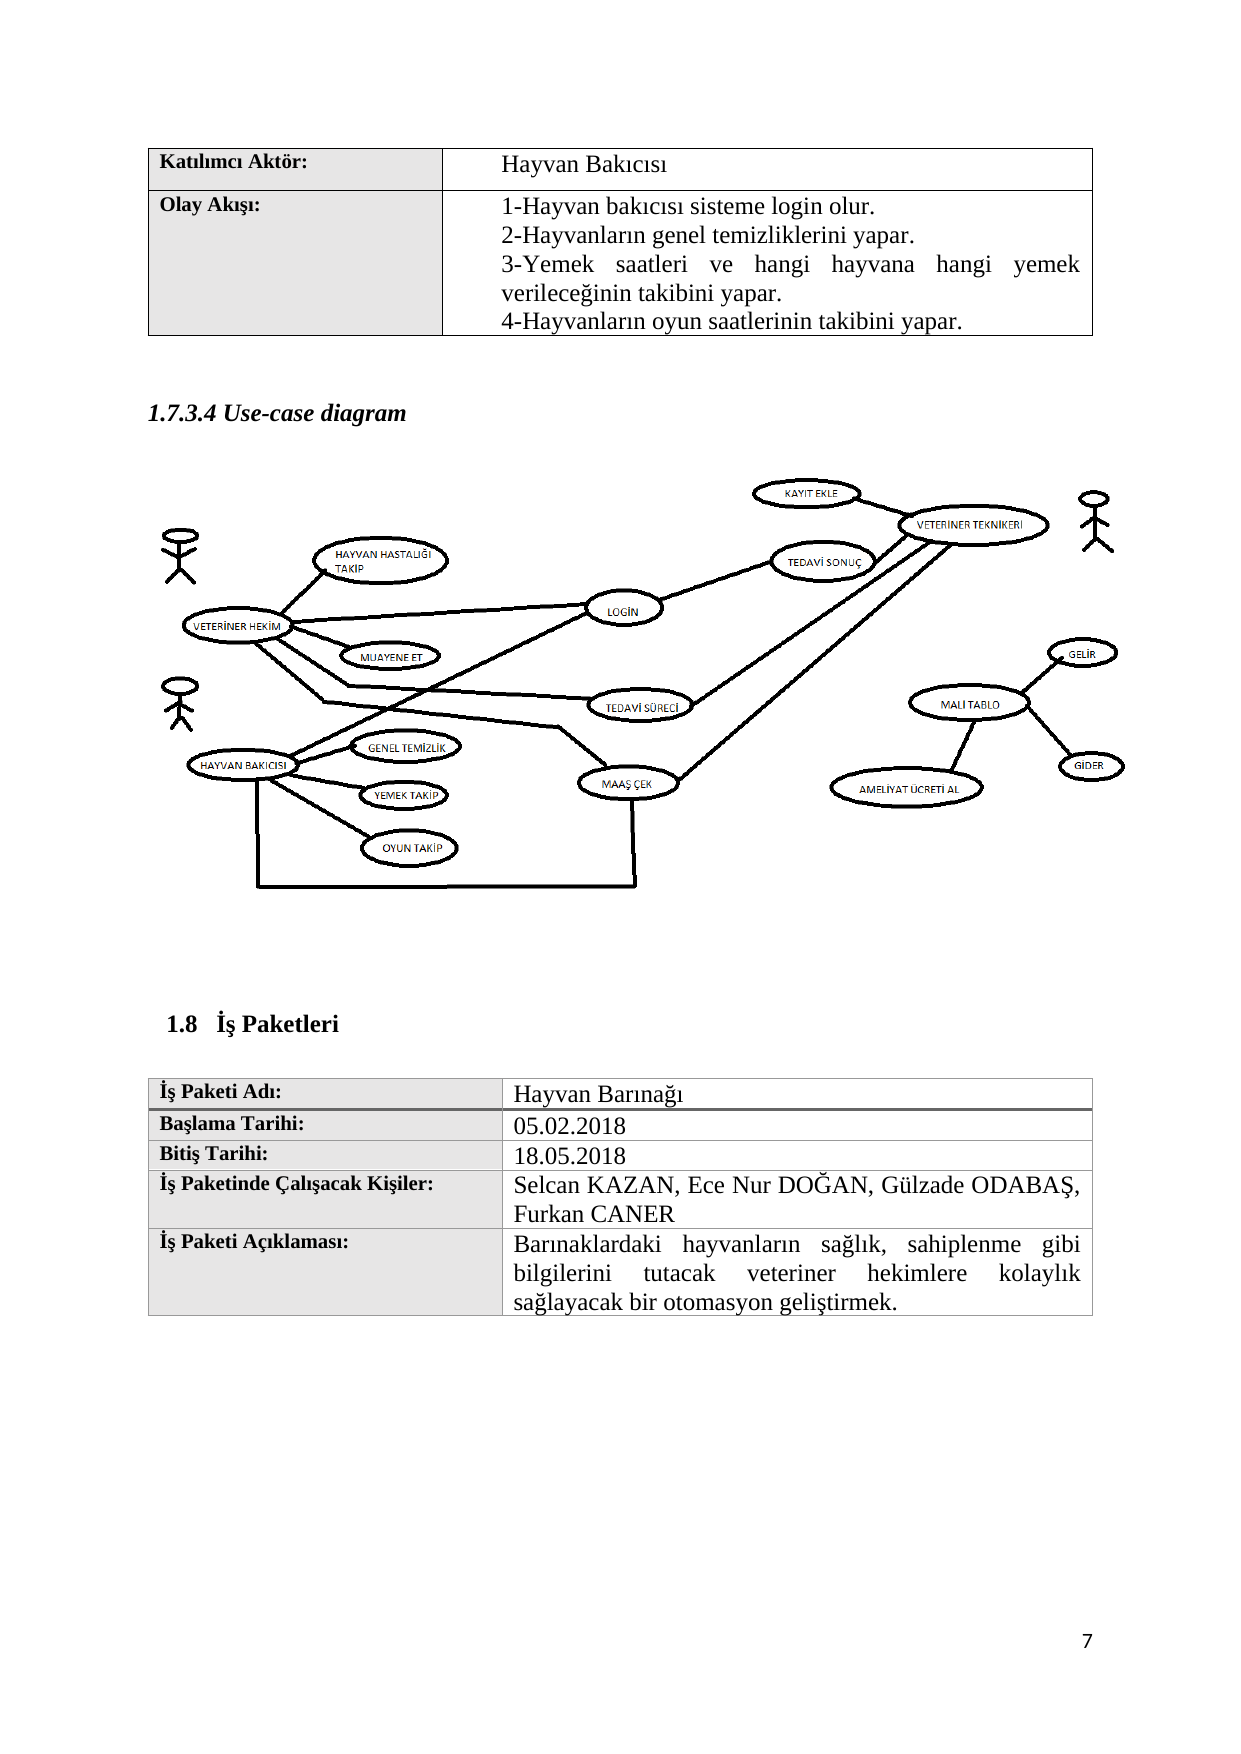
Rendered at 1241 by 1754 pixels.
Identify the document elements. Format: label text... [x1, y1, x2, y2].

table_cell Selcan KAZAN, Ece Nur DOĞAN, Gülzade ODABAŞ, Furkan CANER [503, 1171, 1092, 1228]
table_cell 05.02.2018 [503, 1111, 1092, 1140]
table_cell Barınaklardaki hayvanların sağlık, sahiplenme gibi bilgilerini tutacak veteriner hekimlere kolaylık sağlayacak bir otomasyon geliştirmek. [503, 1229, 1092, 1315]
table_cell İş Paketi Açıklaması: [149, 1229, 502, 1315]
table_cell İş Paketinde Çalışacak Kişiler: [149, 1171, 502, 1228]
table_cell 18.05.2018 [503, 1141, 1092, 1169]
subtitle İş Paketleri [166, 1009, 1093, 1038]
table_cell Hayvan Bakıcısı [443, 149, 1092, 190]
table_header Hayvan Barınağı [503, 1079, 1092, 1108]
picture [147, 460, 1233, 953]
subtitle 1.7.3.4 Use-case diagram [148, 398, 1093, 427]
table_header İş Paketi Adı: [149, 1079, 502, 1108]
table_cell Katılımcı Aktör: [149, 149, 442, 190]
table_cell Başlama Tarihi: [149, 1111, 502, 1140]
table_cell 1-Hayvan bakıcısı sisteme login olur. 2-Hayvanların genel temizliklerini yapar. 3-Yemek saatleri ve hangi hayvana hangi yemek verileceğinin takibini yapar. 4-Hayvanların oyun saatlerinin takibini yapar. [443, 191, 1092, 335]
table_cell Olay Akışı: [149, 191, 442, 335]
table_cell Bitiş Tarihi: [149, 1141, 502, 1169]
